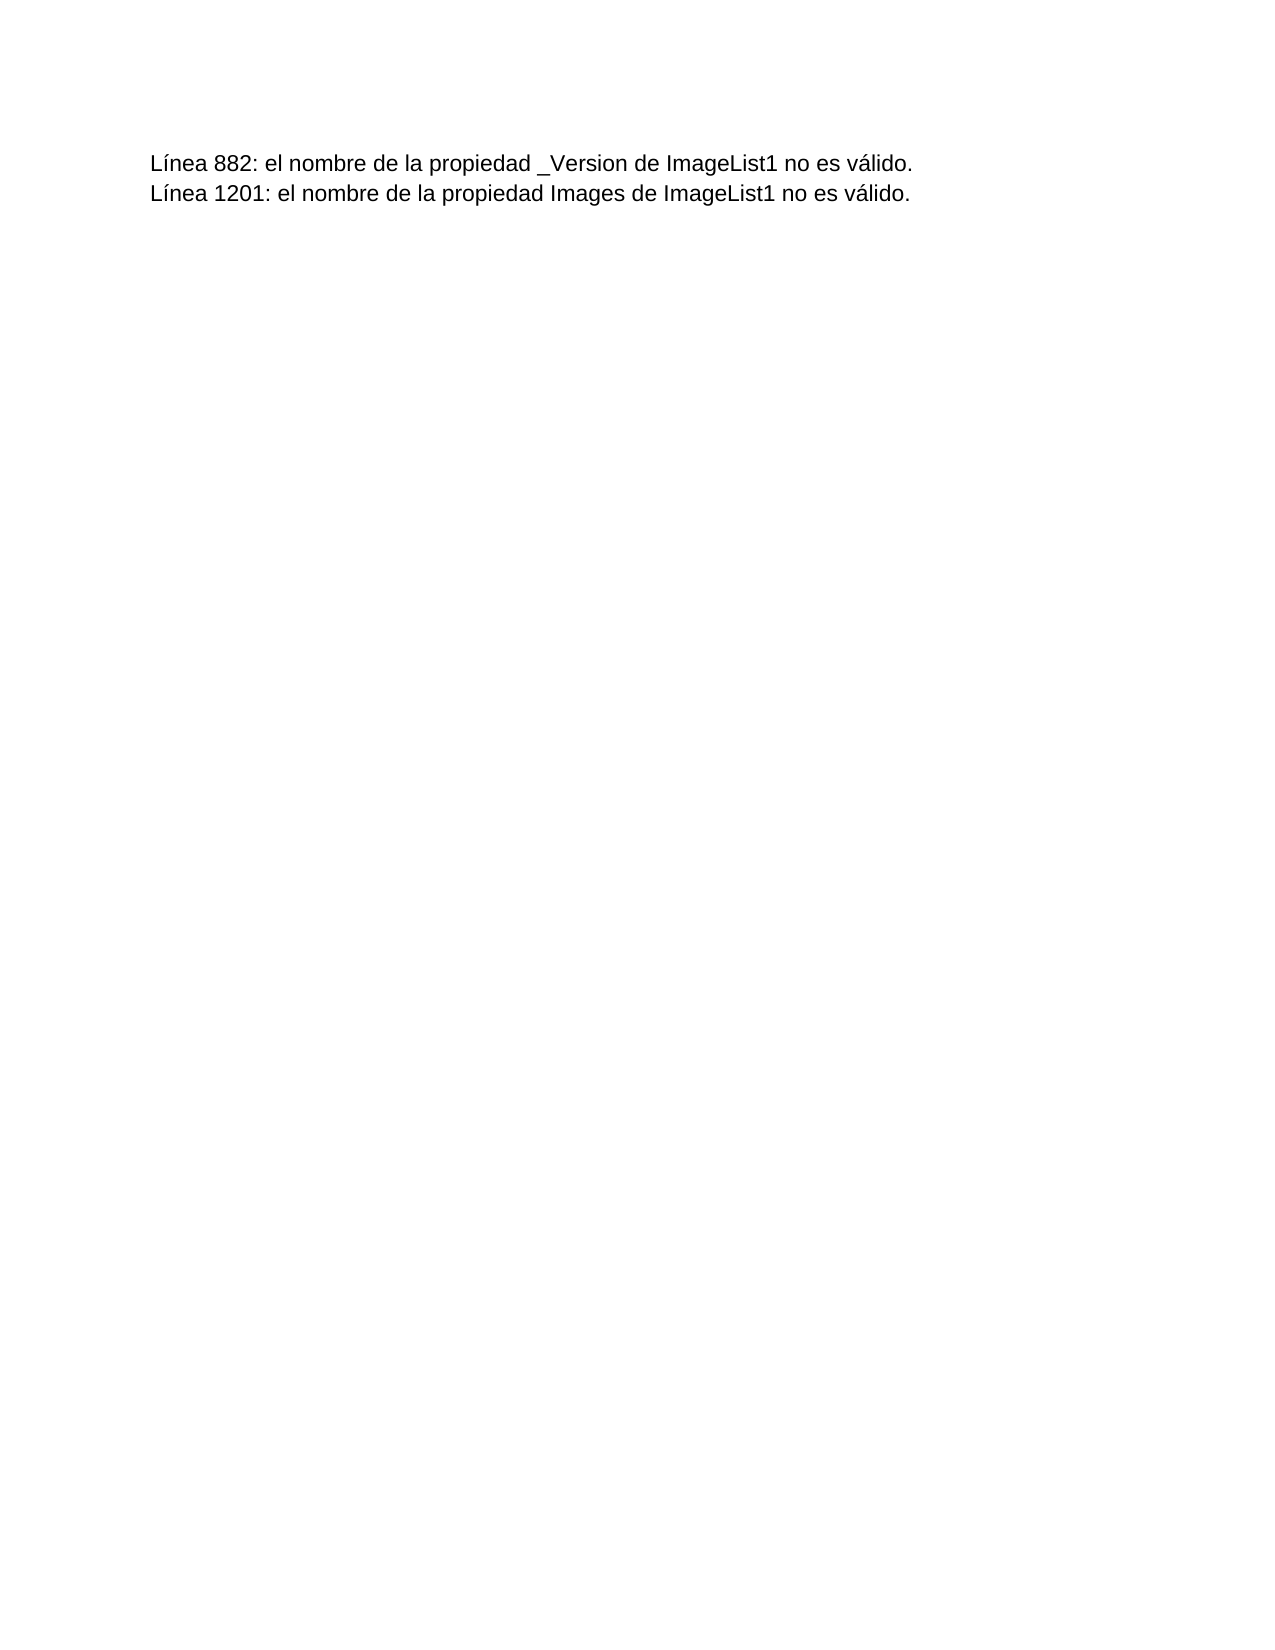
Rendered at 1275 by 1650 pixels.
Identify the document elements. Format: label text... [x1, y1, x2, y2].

text Línea 882: el nombre de la propiedad _Version de ImageList1 no es válido. [150, 150, 1125, 176]
text Línea 1201: el nombre de la propiedad Images de ImageList1 no es válido. [150, 180, 1125, 207]
